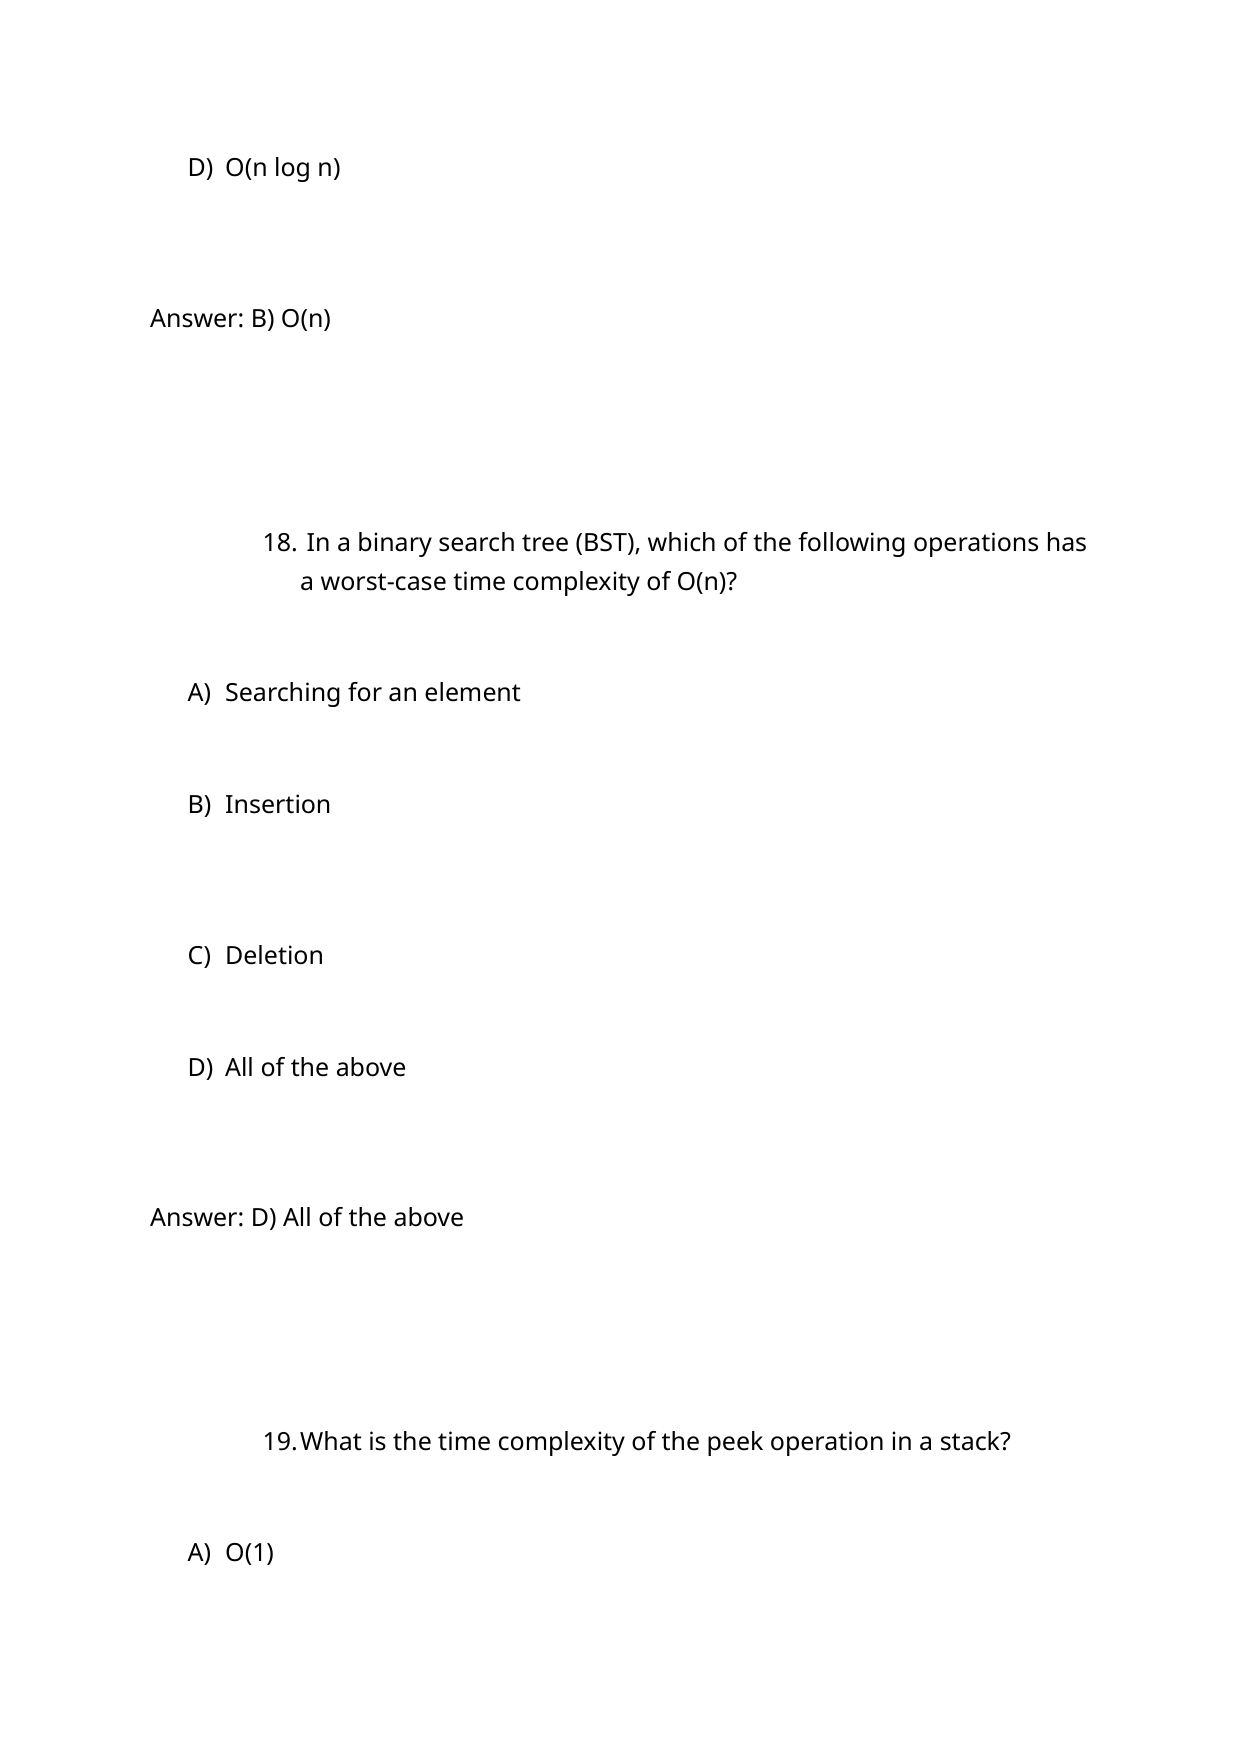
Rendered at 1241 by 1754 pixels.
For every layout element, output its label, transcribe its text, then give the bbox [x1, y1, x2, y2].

list O(1) [187, 1535, 1090, 1569]
list All of the above [187, 1049, 1090, 1083]
text Answer: D) All of the above [150, 1200, 1090, 1234]
list O(n log n) [187, 150, 1090, 184]
list Insertion [187, 787, 1090, 821]
list What is the time complexity of the peek operation in a stack? [262, 1423, 1090, 1457]
list In a binary search tree (BST), which of the following operations has a worst-case time complexity of O(n)? [262, 524, 1090, 597]
list Deletion [187, 937, 1090, 972]
text Answer: B) O(n) [150, 301, 1090, 335]
list Searching for an element [187, 675, 1090, 709]
